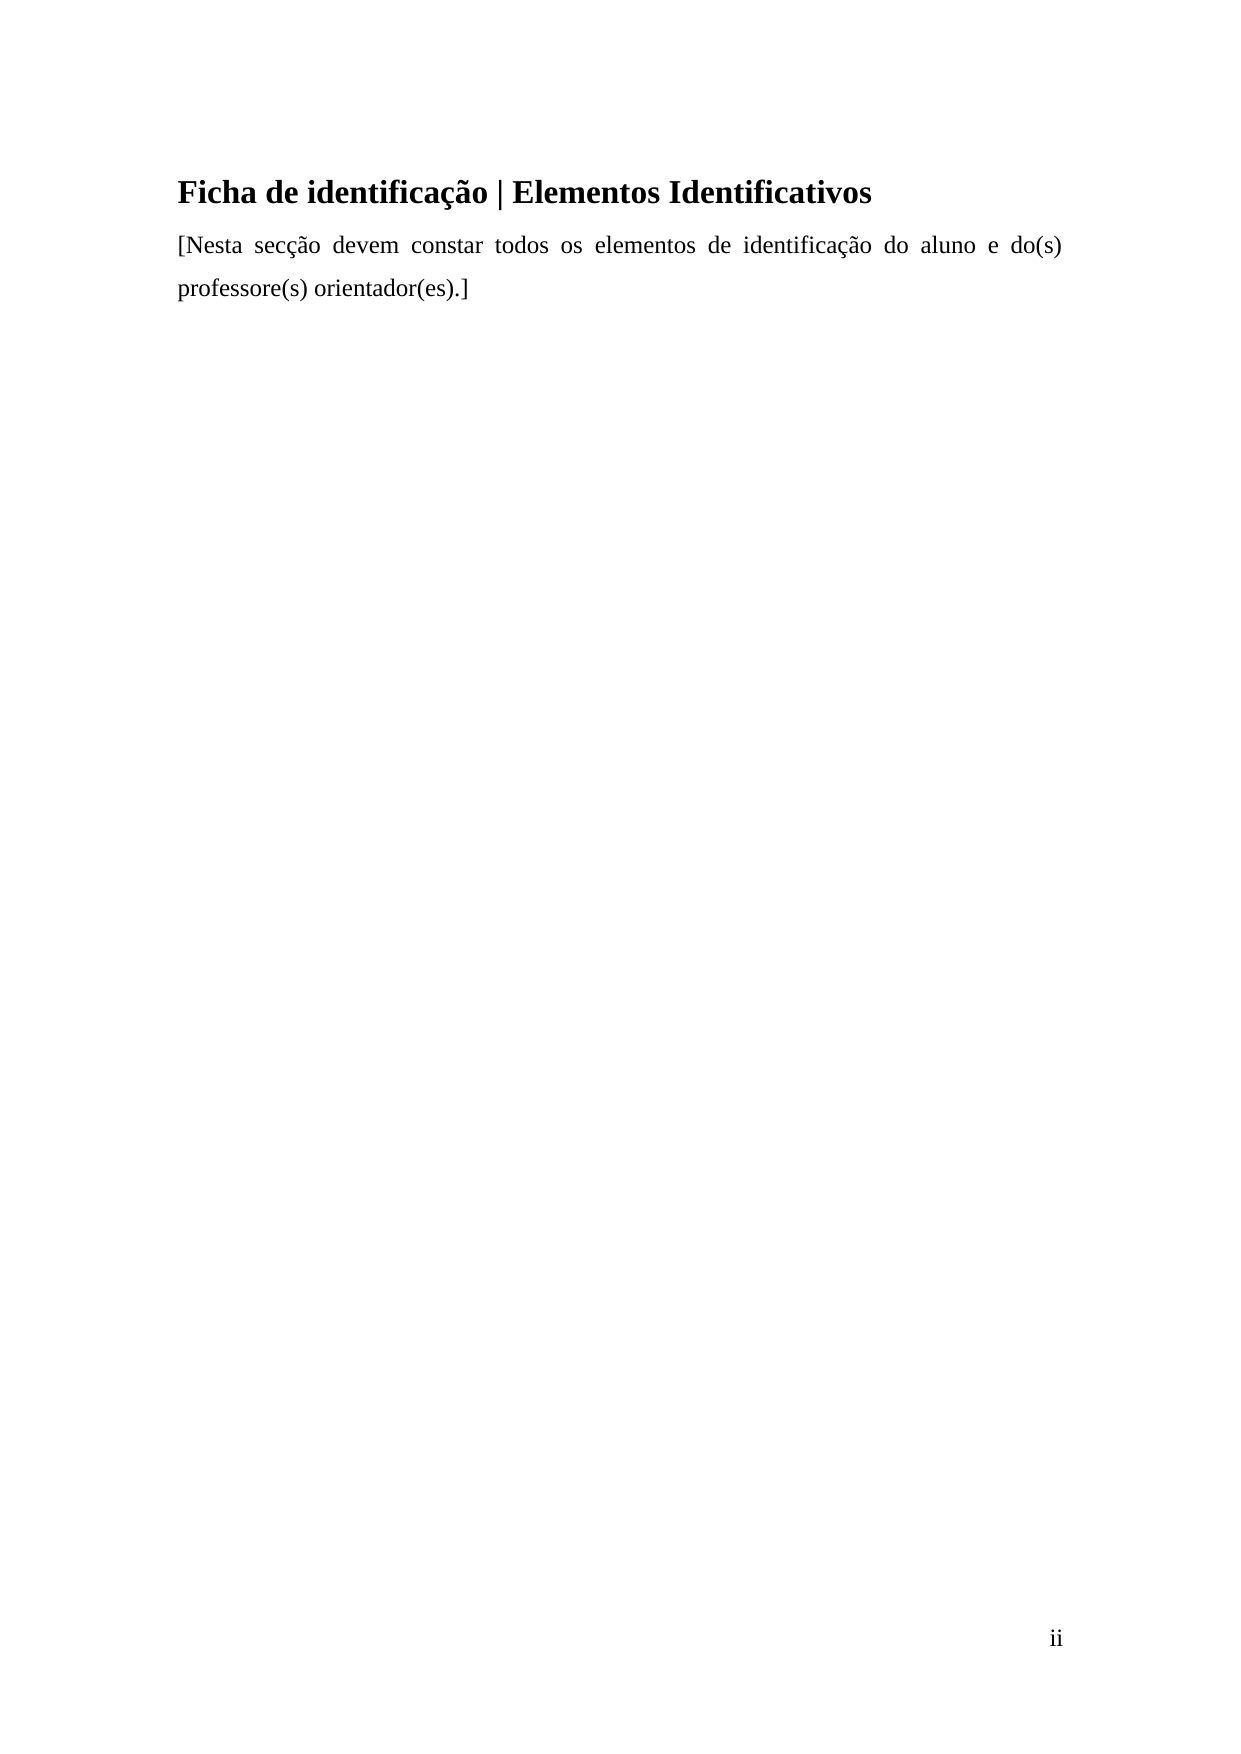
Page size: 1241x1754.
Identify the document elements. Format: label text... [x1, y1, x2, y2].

text [Nesta secção devem constar todos os elementos de identificação do aluno e do(s) professore(s) orientador(es).] [177, 230, 1063, 302]
text Ficha de identificação | Elementos Identificativos [177, 173, 1063, 211]
